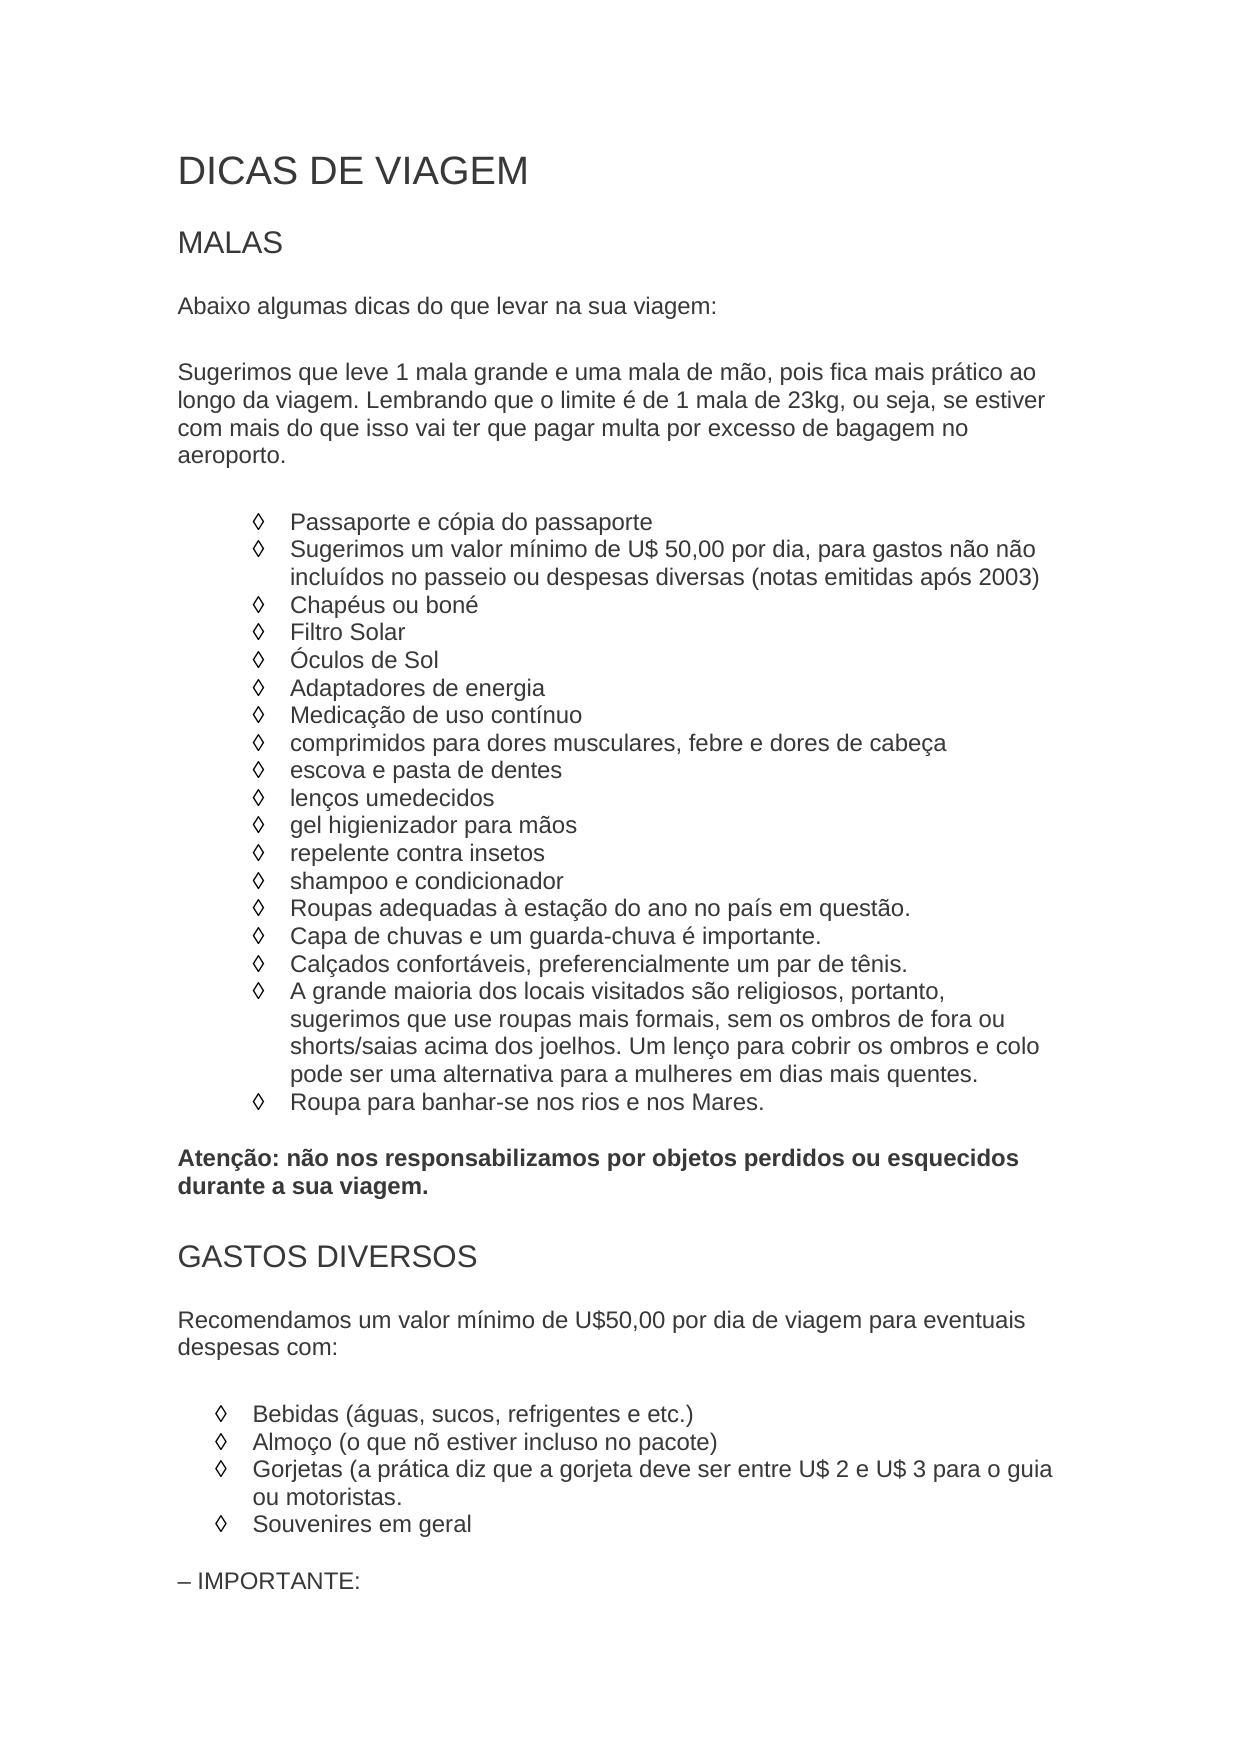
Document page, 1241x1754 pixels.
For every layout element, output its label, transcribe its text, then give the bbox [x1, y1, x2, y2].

text Sugerimos que leve 1 mala grande e uma mala de mão, pois fica mais prático ao longo da viagem. Lembrando que o limite é de 1 mala de 23kg, ou seja, se estiver com mais do que isso vai ter que pagar multa por excesso de bagagem no aeroporto. [177, 358, 1063, 469]
list Filtro Solar [252, 618, 1063, 646]
text Atenção: não nos responsabilizamos por objetos perdidos ou esquecidos durante a sua viagem. [177, 1144, 1063, 1199]
subtitle gastos diversos [177, 1238, 1063, 1274]
list Capa de chuvas e um guarda-chuva é importante. [252, 922, 1063, 949]
list comprimidos para dores musculares, febre e dores de cabeça [252, 729, 1063, 756]
text Dicas de viagem [177, 148, 1063, 193]
list Sugerimos um valor mínimo de U$ 50,00 por dia, para gastos não não incluídos no passeio ou despesas diversas (notas emitidas após 2003) [252, 535, 1063, 591]
list Almoço (o que nõ estiver incluso no pacote) [215, 1428, 1063, 1455]
text – IMPORTANTE: [177, 1567, 1063, 1595]
list Roupa para banhar-se nos rios e nos Mares. [252, 1087, 1063, 1115]
list Gorjetas (a prática diz que a gorjeta deve ser entre U$ 2 e U$ 3 para o guia ou motoristas. [215, 1455, 1063, 1510]
list Adaptadores de energia [252, 673, 1063, 701]
list Óculos de Sol [252, 646, 1063, 673]
text Abaixo algumas dicas do que levar na sua viagem: [177, 292, 1063, 319]
list A grande maioria dos locais visitados são religiosos, portanto, sugerimos que use roupas mais formais, sem os ombros de fora ou shorts/saias acima dos joelhos. Um lenço para cobrir os ombros e colo pode ser uma alternativa para a mulheres em dias mais quentes. [252, 977, 1063, 1087]
list Chapéus ou boné [252, 591, 1063, 618]
list Calçados confortáveis, preferencialmente um par de tênis. [252, 949, 1063, 977]
list Medicação de uso contínuo [252, 701, 1063, 729]
text Recomendamos um valor mínimo de U$50,00 por dia de viagem para eventuais despesas com: [177, 1306, 1063, 1361]
list gel higienizador para mãos [252, 811, 1063, 839]
list repelente contra insetos [252, 839, 1063, 867]
list Passaporte e cópia do passaporte [252, 508, 1063, 535]
list lenços umedecidos [252, 784, 1063, 811]
list Roupas adequadas à estação do ano no país em questão. [252, 894, 1063, 922]
list escova e pasta de dentes [252, 756, 1063, 784]
list Souvenires em geral [215, 1510, 1063, 1538]
list Bebidas (águas, sucos, refrigentes e etc.) [215, 1400, 1063, 1428]
list shampoo e condicionador [252, 867, 1063, 894]
text malas [177, 224, 1063, 260]
